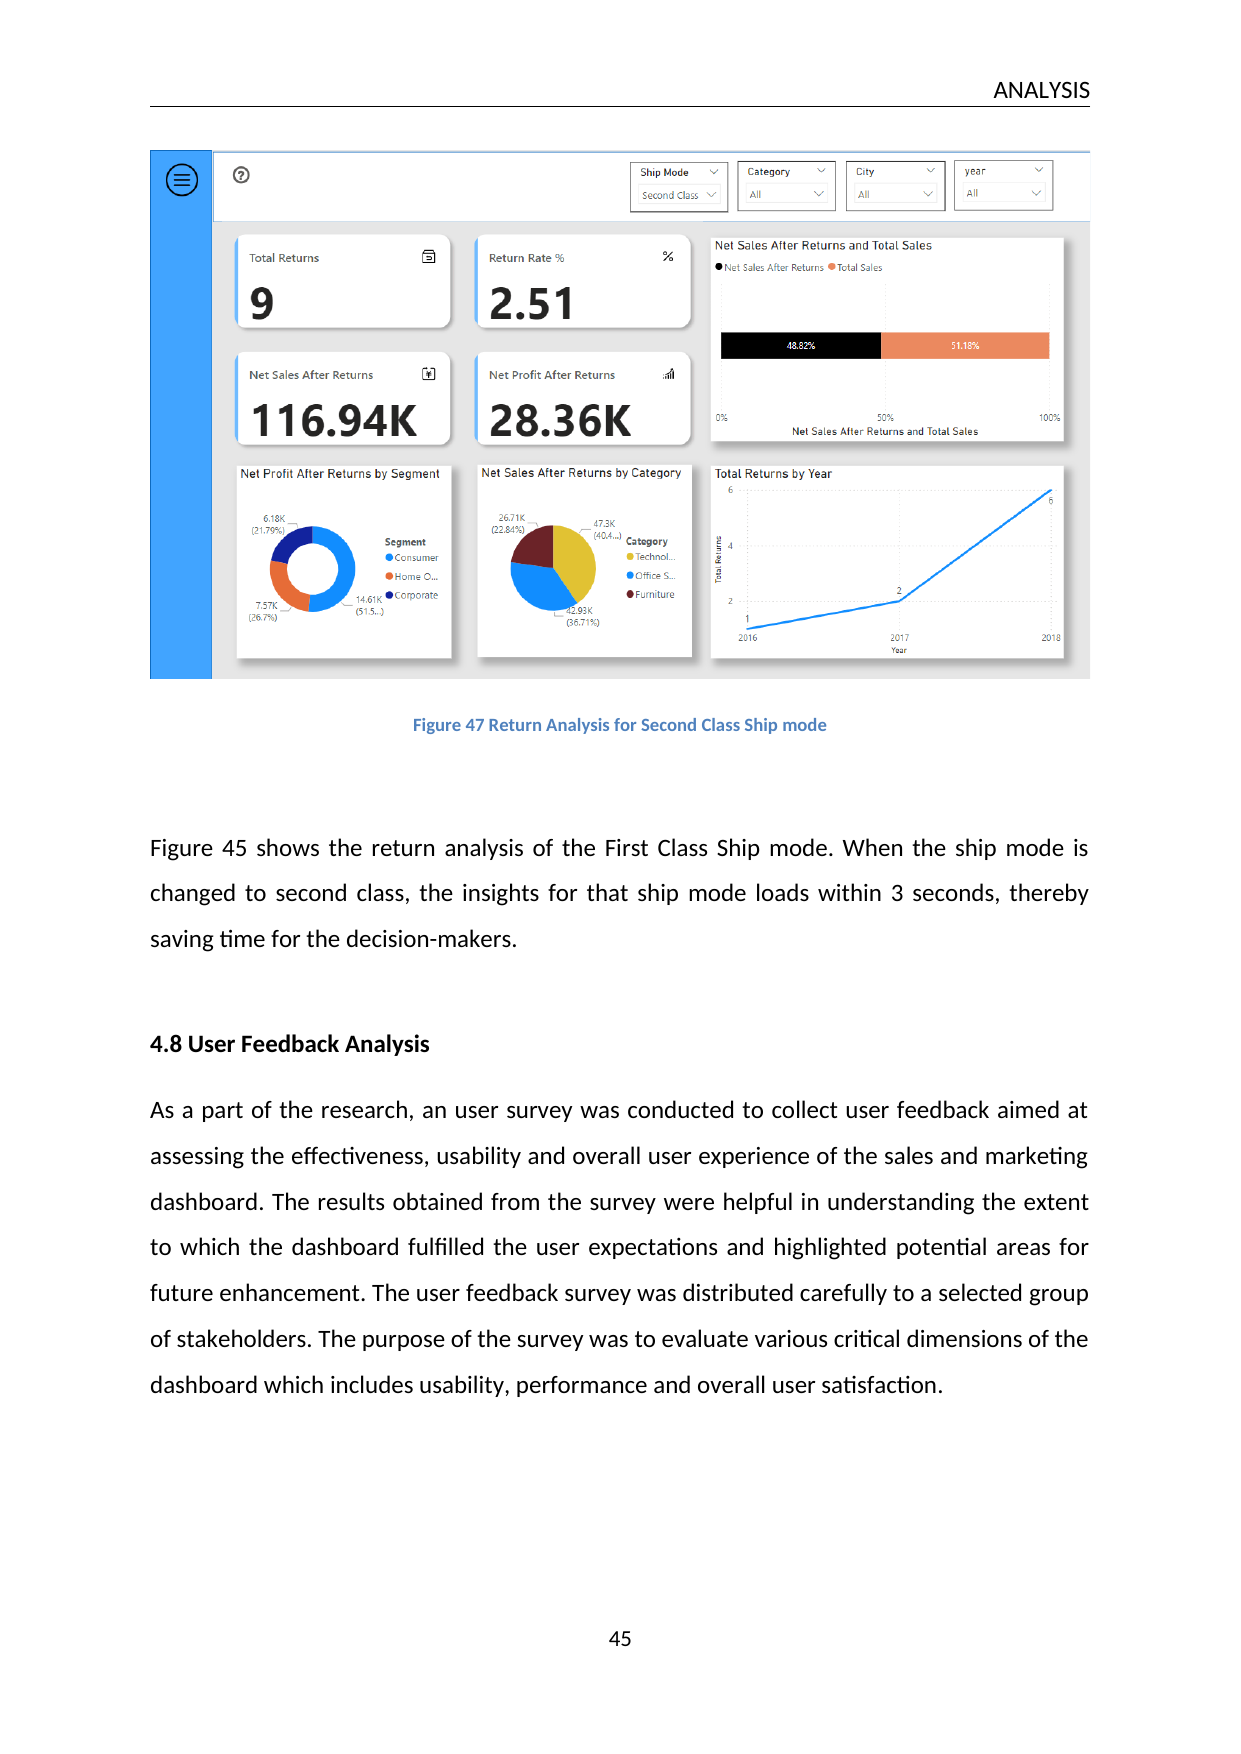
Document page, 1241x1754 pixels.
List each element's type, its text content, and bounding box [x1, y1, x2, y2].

text As a part of the research, an user survey was conducted to collect user feedback aimed at assessing the effectiveness, usability and overall user experience of the sales and marketing dashboard. The results obtained from the survey were helpful in understanding the extent to which the dashboard fulfilled the user expectations and highlighted potential areas for future enhancement. The user feedback survey was distributed carefully to a selected group of stakeholders. The purpose of the survey was to evaluate various critical dimensions of the dashboard which includes usability, performance and overall user satisfaction. [150, 1094, 1090, 1399]
text 4.8 User Feedback Analysis [150, 1028, 1090, 1058]
picture [150, 150, 1091, 679]
text Figure 45 shows the return analysis of the First Class Ship mode. When the ship mode is changed to second class, the insights for that ship mode loads within 3 seconds, thereby saving time for the decision-makers. [150, 832, 1090, 954]
